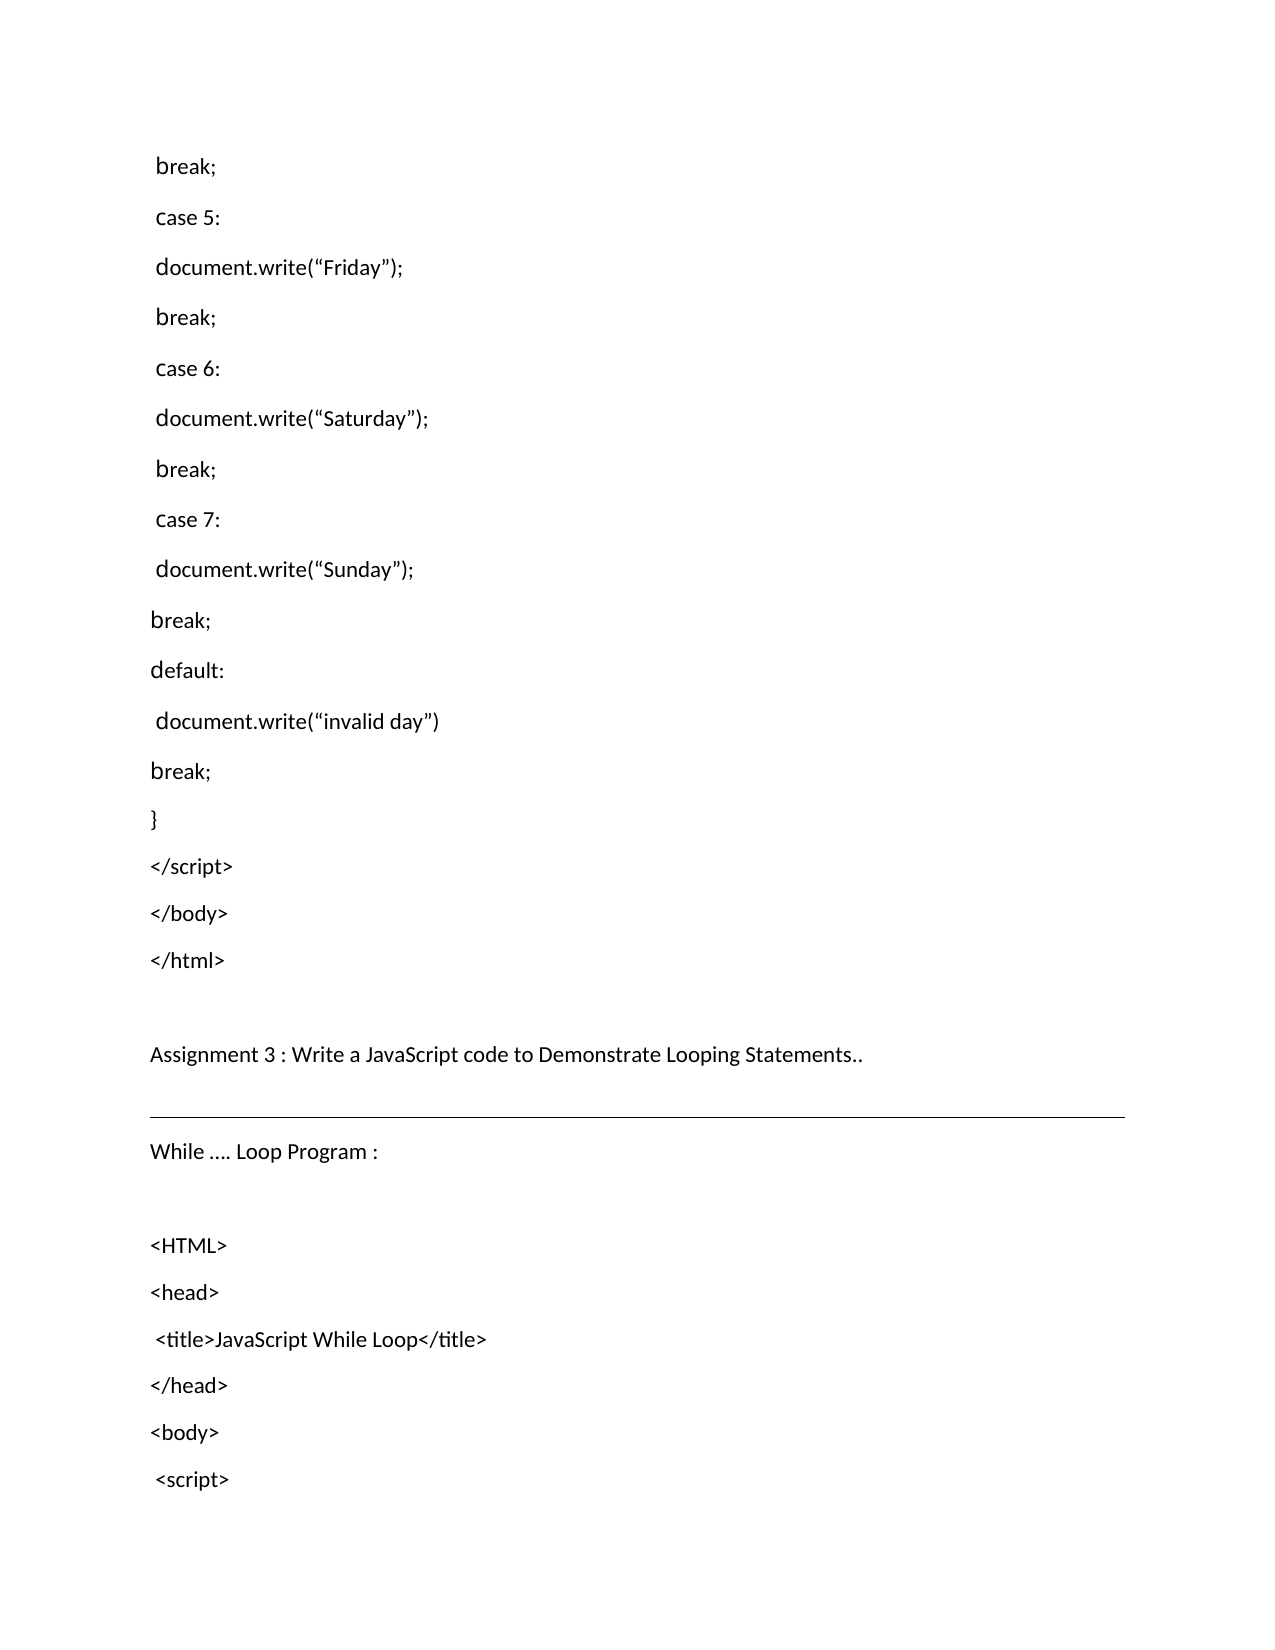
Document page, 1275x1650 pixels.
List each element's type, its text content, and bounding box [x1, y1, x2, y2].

text <head> [150, 1278, 1125, 1306]
text case 7: [150, 503, 1125, 534]
text Assignment 3 : Write a JavaScript code to Demonstrate Looping Statements.. [150, 1040, 1125, 1068]
text <script> [150, 1465, 1125, 1493]
text document.write(“invalid day”) [150, 704, 1125, 736]
text <title>JavaScript While Loop</title> [150, 1325, 1125, 1353]
text While …. Loop Program : [150, 1137, 1125, 1165]
text <body> [150, 1418, 1125, 1446]
text </head> [150, 1372, 1125, 1399]
text document.write(“Saturday”); [150, 402, 1125, 433]
text } [150, 805, 1125, 833]
text default: [150, 654, 1125, 685]
text break; [150, 452, 1125, 484]
text break; [150, 604, 1125, 635]
text document.write(“Sunday”); [150, 553, 1125, 584]
text document.write(“Friday”); [150, 251, 1125, 282]
text break; [150, 755, 1125, 786]
text case 6: [150, 352, 1125, 383]
text break; [150, 301, 1125, 332]
text case 5: [150, 200, 1125, 232]
text break; [150, 150, 1125, 181]
text </body> [150, 899, 1125, 927]
text </script> [150, 852, 1125, 880]
text <HTML> [150, 1231, 1125, 1259]
text </html> [150, 946, 1125, 974]
